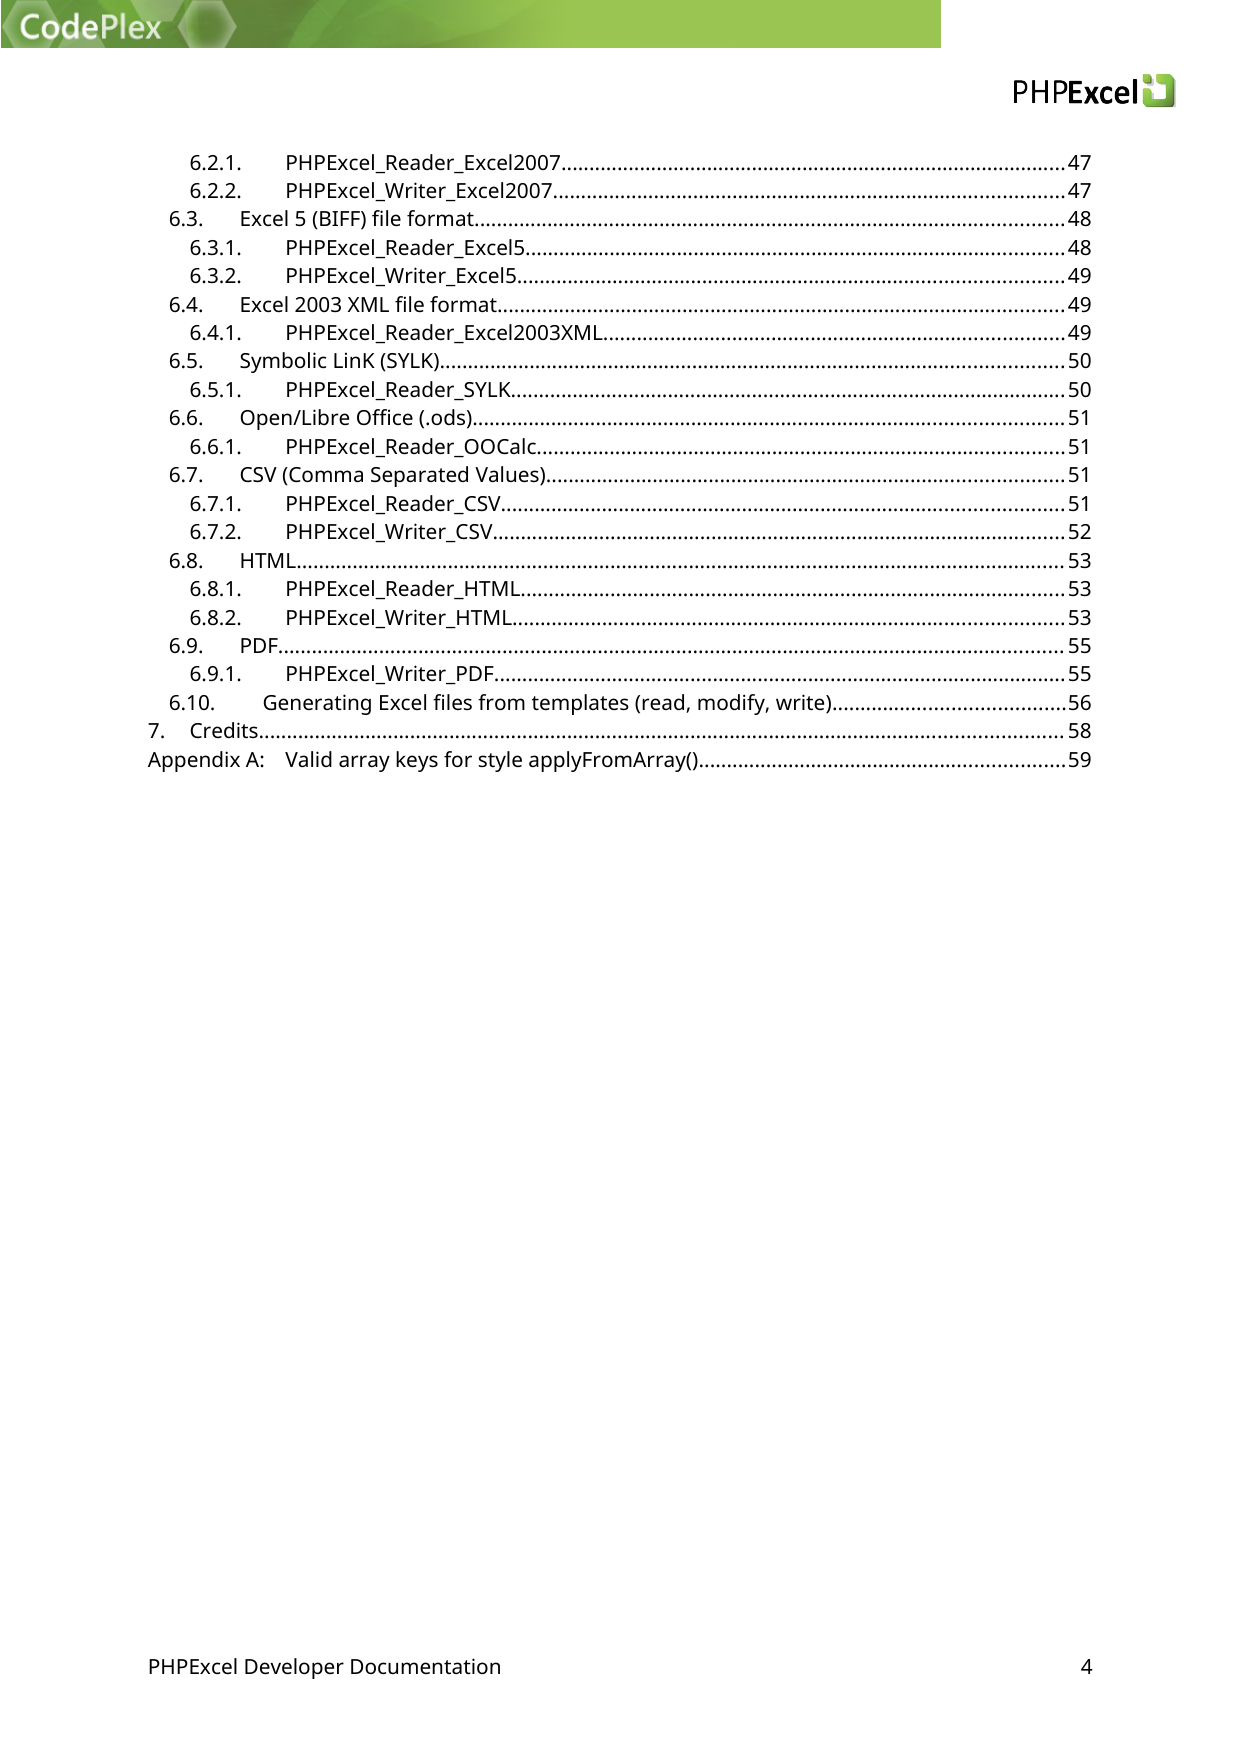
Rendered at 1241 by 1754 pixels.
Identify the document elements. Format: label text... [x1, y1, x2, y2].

text Appendix A: Valid array keys for style applyFromArray() 59 [148, 745, 1093, 773]
text 6.7. CSV (Comma Separated Values) 51 [168, 460, 1093, 489]
picture [0, 0, 940, 47]
text 6.9. PDF 55 [168, 631, 1093, 659]
text 6.3. Excel 5 (BIFF) file format 48 [168, 204, 1093, 233]
text 6.8.1. PHPExcel_Reader_HTML 53 [189, 574, 1093, 603]
picture [1010, 72, 1176, 107]
text 6.3.2. PHPExcel_Writer_Excel5 49 [189, 261, 1093, 290]
text 7. Credits 58 [148, 716, 1093, 745]
text 6.6.1. PHPExcel_Reader_OOCalc 51 [189, 432, 1093, 460]
text 6.4.1. PHPExcel_Reader_Excel2003XML 49 [189, 318, 1093, 347]
text 6.2.1. PHPExcel_Reader_Excel2007 47 [189, 148, 1093, 176]
text 6.8. HTML 53 [168, 546, 1093, 574]
text 6.3.1. PHPExcel_Reader_Excel5 48 [189, 233, 1093, 261]
text 6.8.2. PHPExcel_Writer_HTML 53 [189, 603, 1093, 631]
text 6.4. Excel 2003 XML file format 49 [168, 290, 1093, 318]
text 6.9.1. PHPExcel_Writer_PDF 55 [189, 659, 1093, 688]
text 6.7.2. PHPExcel_Writer_CSV 52 [189, 517, 1093, 546]
text 6.2.2. PHPExcel_Writer_Excel2007 47 [189, 176, 1093, 204]
text 6.10. Generating Excel files from templates (read, modify, write) 56 [168, 688, 1093, 716]
text 6.5. Symbolic LinK (SYLK) 50 [168, 347, 1093, 375]
text 6.7.1. PHPExcel_Reader_CSV 51 [189, 489, 1093, 517]
text 6.6. Open/Libre Office (.ods) 51 [168, 403, 1093, 432]
text 6.5.1. PHPExcel_Reader_SYLK 50 [189, 375, 1093, 403]
